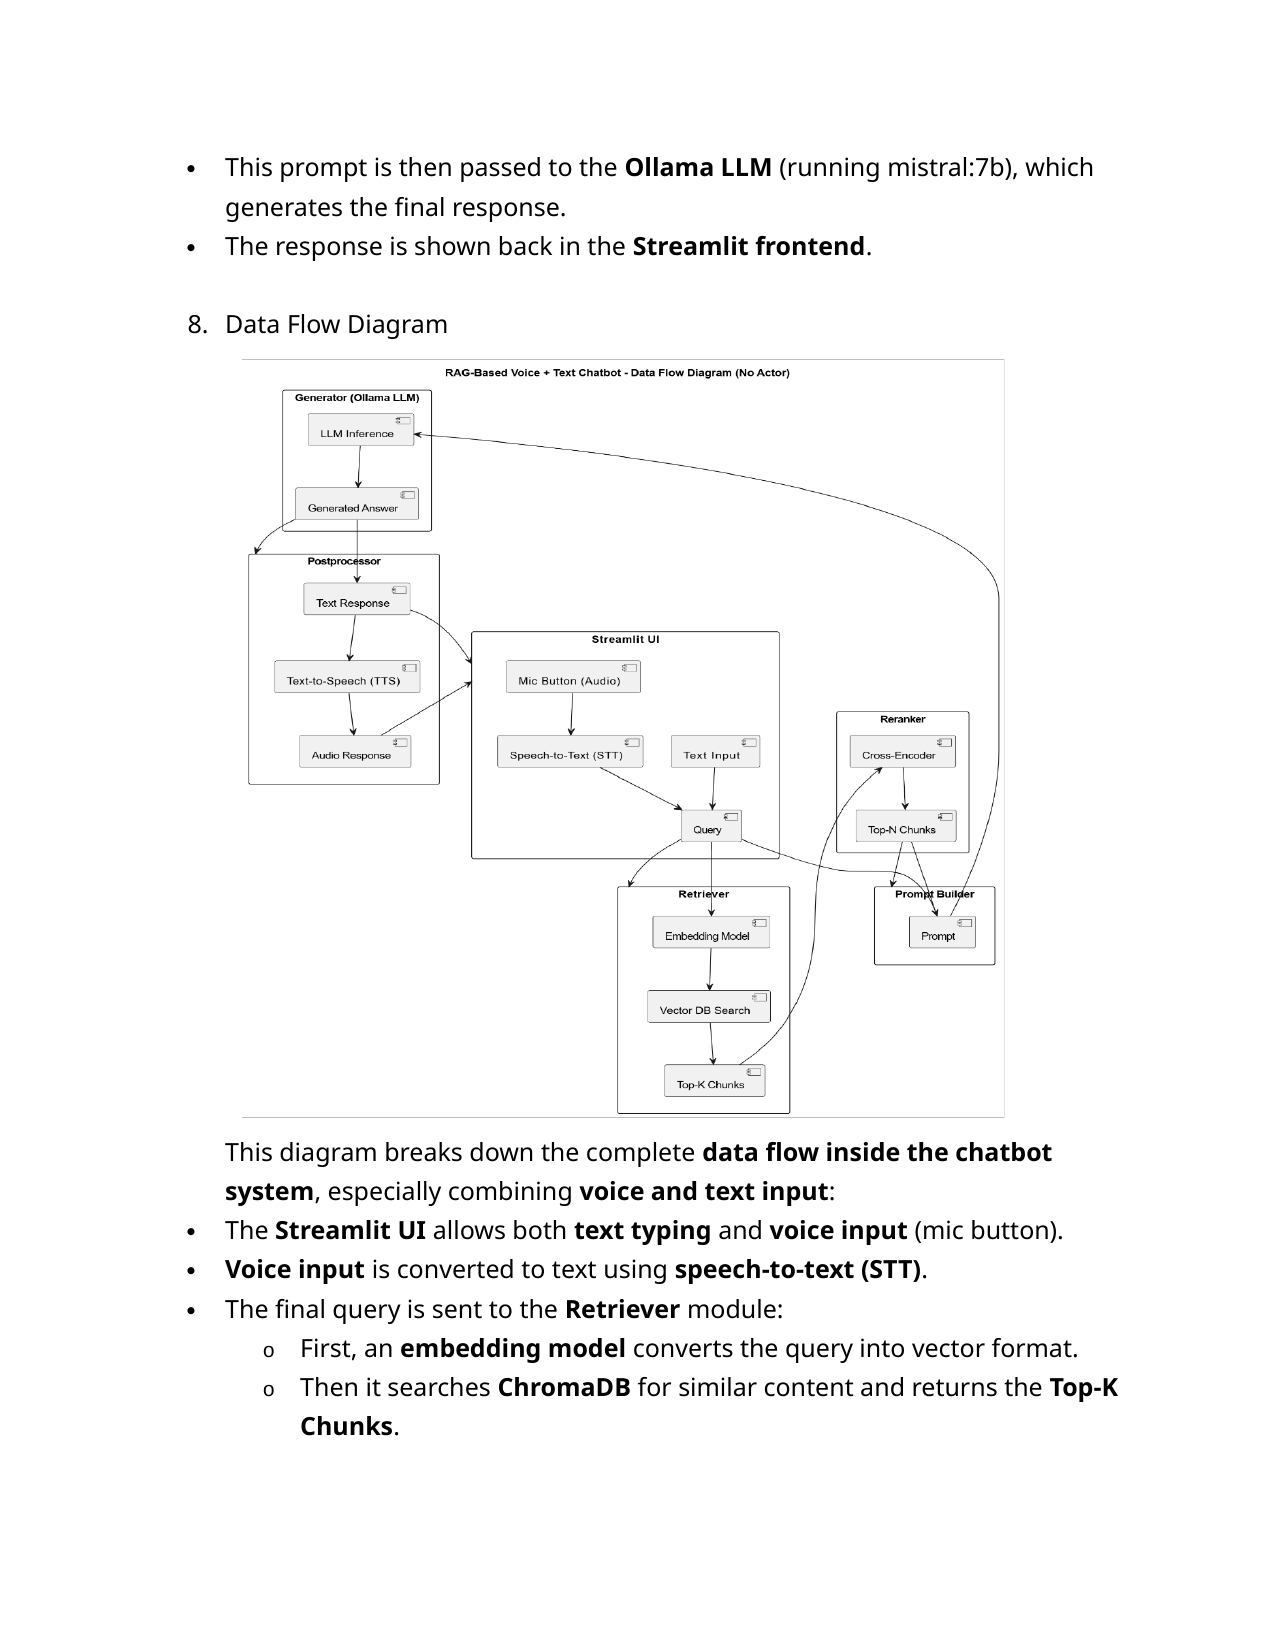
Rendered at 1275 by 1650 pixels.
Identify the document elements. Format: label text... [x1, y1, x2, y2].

list The Streamlit UI allows both text typing and voice input (mic button). [187, 1213, 1125, 1247]
list Then it searches ChromaDB for similar content and returns the Top-K Chunks. [262, 1369, 1125, 1443]
list Voice input is converted to text using speech-to-text (STT). [187, 1252, 1125, 1286]
list The response is shown back in the Streamlit frontend. [187, 228, 1125, 262]
list This prompt is then passed to the Ollama LLM (running mistral:7b), which generates the final response. [187, 150, 1125, 223]
list The final query is sent to the Retriever module: [187, 1291, 1125, 1325]
list This diagram breaks down the complete data flow inside the chatbot system, especially combining voice and text input: [225, 1134, 1125, 1208]
list First, an embedding model converts the query into vector format. [262, 1330, 1125, 1364]
picture [225, 345, 1019, 1130]
